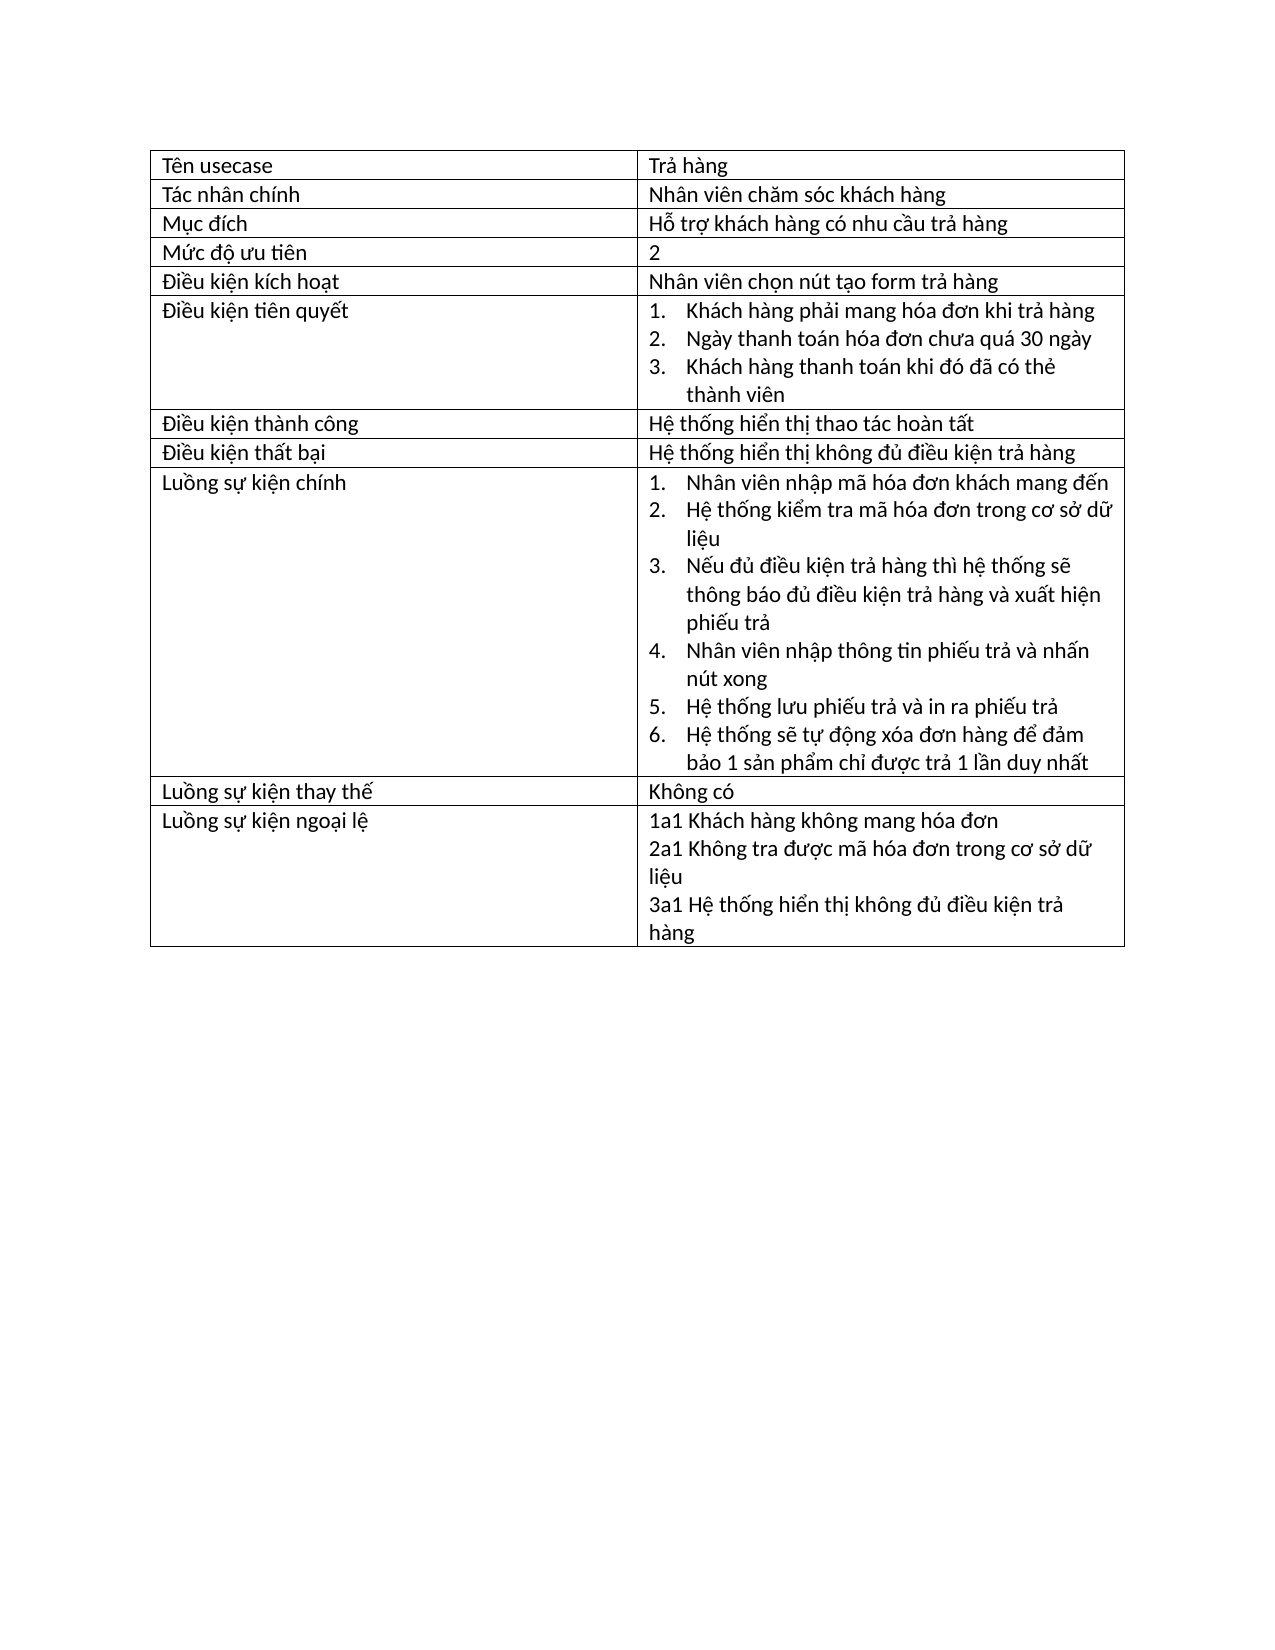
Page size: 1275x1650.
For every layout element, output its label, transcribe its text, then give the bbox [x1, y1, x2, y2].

table_cell Điều kiện kích hoạt [151, 267, 637, 295]
table_cell Luồng sự kiện thay thế [151, 777, 637, 805]
table_cell Điều kiện thành công [151, 410, 637, 437]
table_cell Điều kiện thất bại [151, 439, 637, 467]
table_cell Điều kiện tiên quyết [151, 296, 637, 408]
table_cell Nhân viên nhập mã hóa đơn khách mang đến Hệ thống kiểm tra mã hóa đơn trong cơ sở dữ liệu Nếu đủ điều kiện trả hàng thì hệ thống sẽ thông báo đủ điều kiện trả hàng và xuất hiện phiếu trả Nhân viên nhập thông tin phiếu trả và nhấn nút xong Hệ thống lưu phiếu trả và in ra phiếu trả Hệ thống sẽ tự động xóa đơn hàng để đảm bảo 1 sản phẩm chỉ được trả 1 lần duy nhất [638, 468, 1124, 776]
table_cell 1a1 Khách hàng không mang hóa đơn 2a1 Không tra được mã hóa đơn trong cơ sở dữ liệu 3a1 Hệ thống hiển thị không đủ điều kiện trả hàng [638, 806, 1124, 946]
table_cell Mức độ ưu tiên [151, 238, 637, 266]
table_cell Khách hàng phải mang hóa đơn khi trả hàng Ngày thanh toán hóa đơn chưa quá 30 ngày Khách hàng thanh toán khi đó đã có thẻ thành viên [638, 296, 1124, 408]
table_cell Luồng sự kiện chính [151, 468, 637, 776]
table_cell Tác nhân chính [151, 180, 637, 208]
table_cell 2 [638, 238, 1124, 266]
table_cell Hỗ trợ khách hàng có nhu cầu trả hàng [638, 209, 1124, 237]
table_cell Nhân viên chọn nút tạo form trả hàng [638, 267, 1124, 295]
table_cell Hệ thống hiển thị không đủ điều kiện trả hàng [638, 439, 1124, 467]
table_cell Không có [638, 777, 1124, 805]
table_cell Hệ thống hiển thị thao tác hoàn tất [638, 410, 1124, 437]
table_cell Luồng sự kiện ngoại lệ [151, 806, 637, 946]
table_header Tên usecase [151, 151, 637, 179]
table_cell Nhân viên chăm sóc khách hàng [638, 180, 1124, 208]
table_cell Mục đích [151, 209, 637, 237]
table_header Trả hàng [638, 151, 1124, 179]
